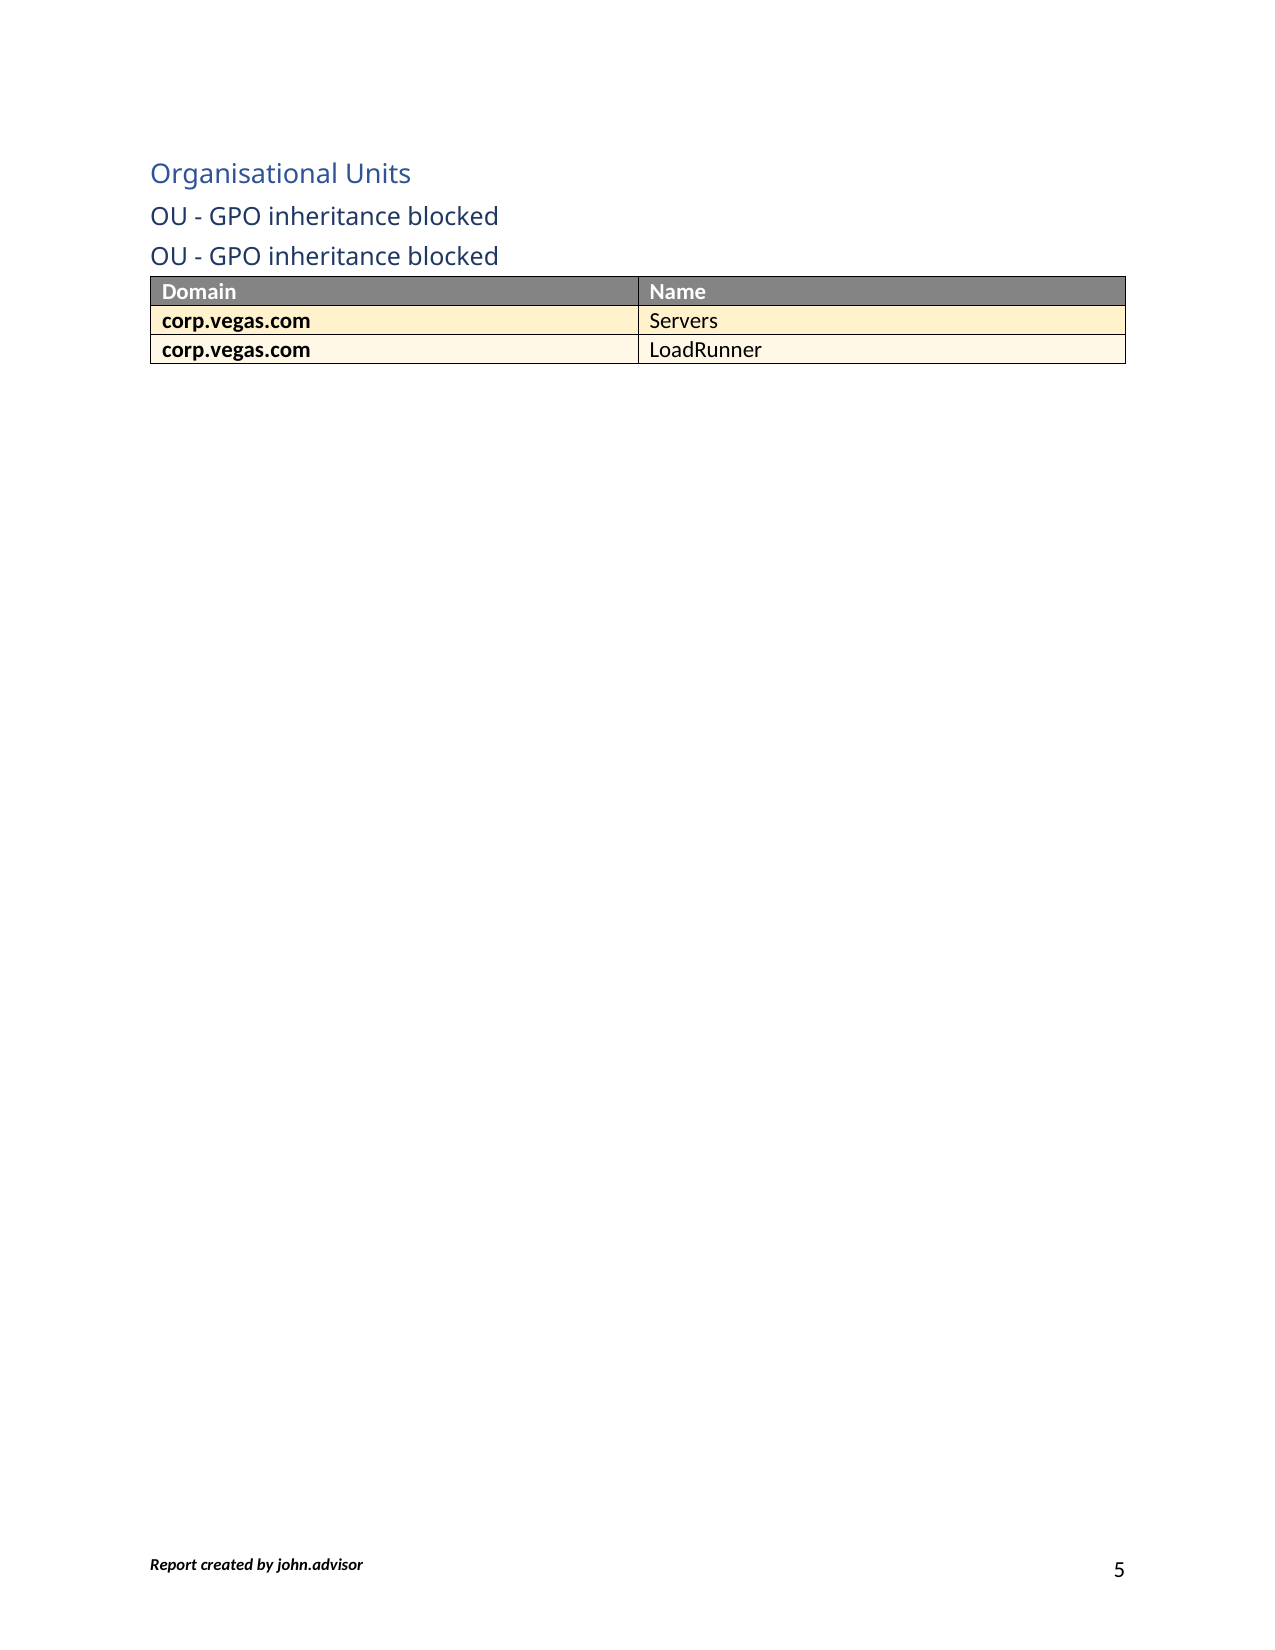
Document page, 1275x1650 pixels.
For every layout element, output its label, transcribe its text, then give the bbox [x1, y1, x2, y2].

table_cell Servers [639, 306, 1125, 334]
table_header Domain [151, 277, 638, 305]
table_header Name [639, 277, 1125, 305]
subtitle Organisational Units [150, 154, 1125, 191]
table_cell corp.vegas.com [151, 335, 638, 363]
subtitle OU - GPO inheritance blocked [150, 198, 1125, 232]
subtitle OU - GPO inheritance blocked [150, 239, 1125, 273]
table_cell corp.vegas.com [151, 306, 638, 334]
table_cell LoadRunner [639, 335, 1125, 363]
